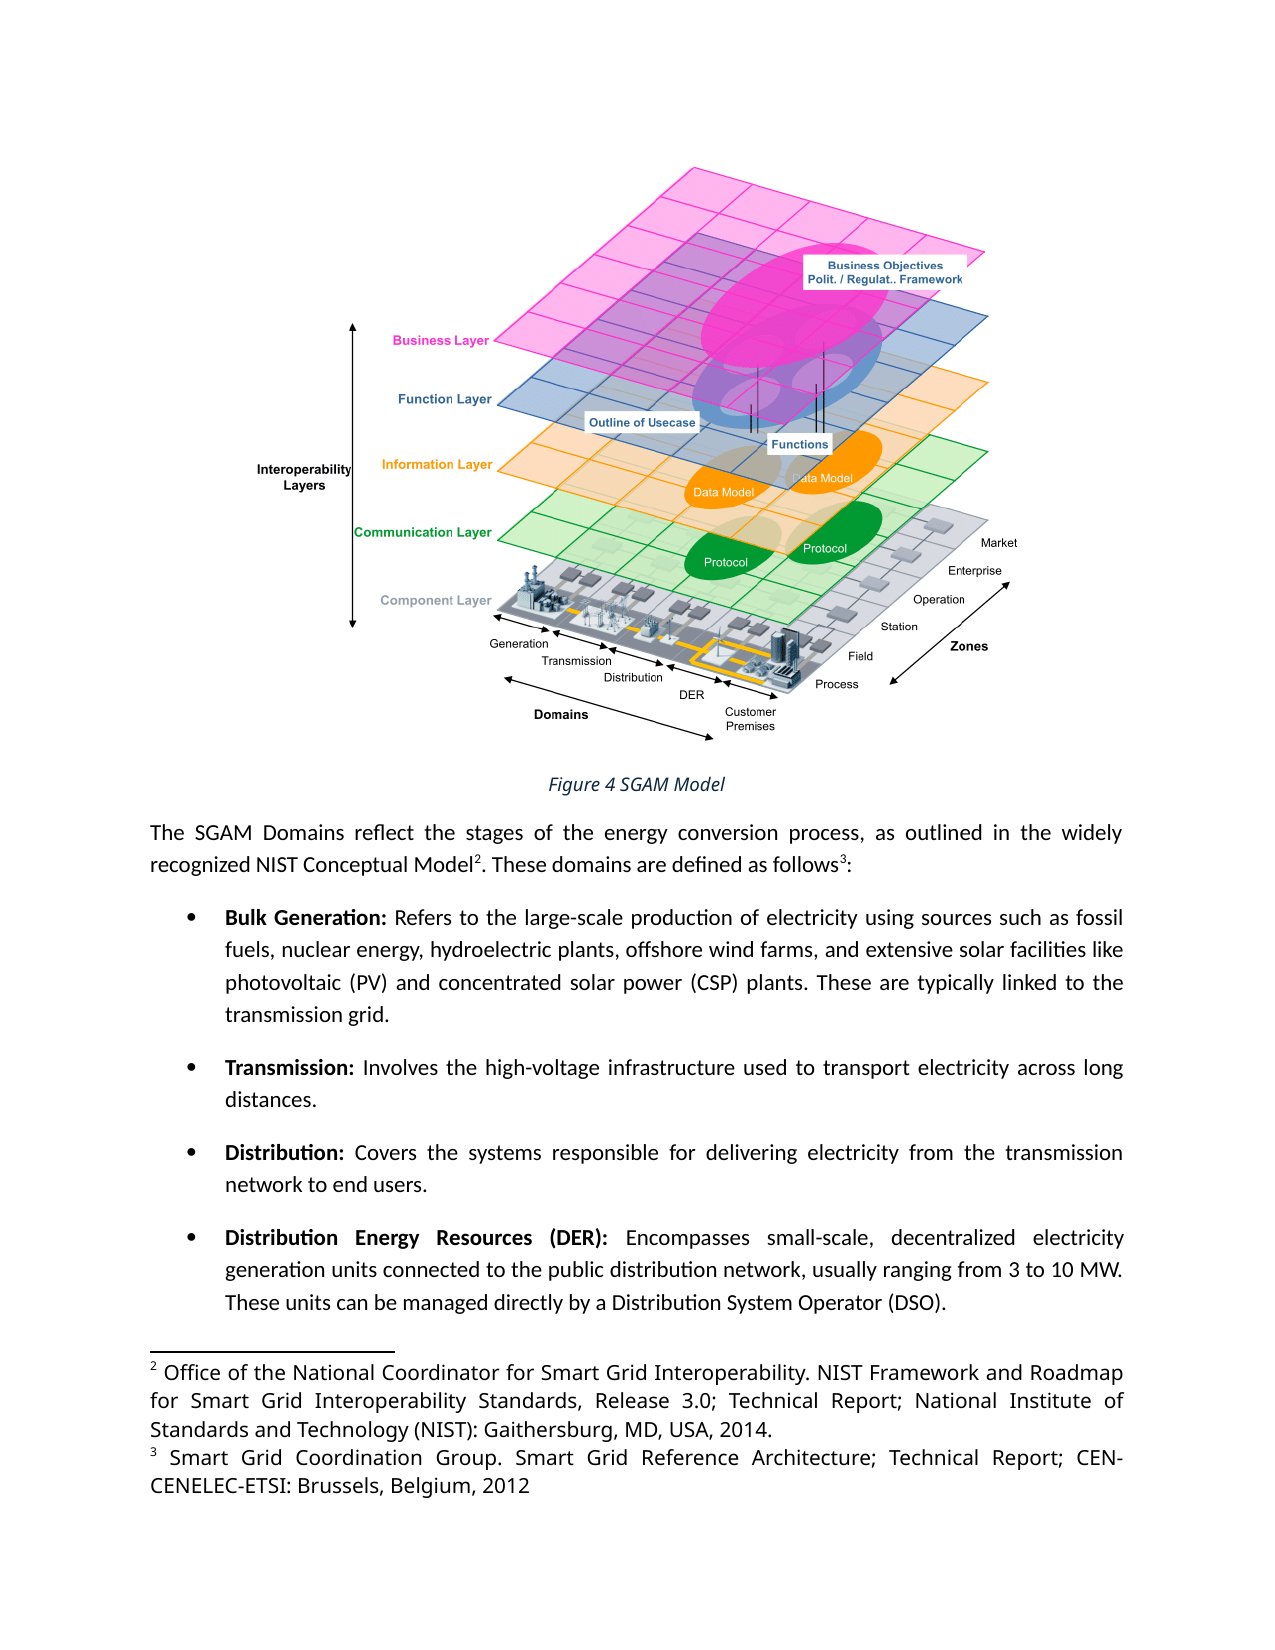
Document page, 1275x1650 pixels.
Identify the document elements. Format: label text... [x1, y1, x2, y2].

list Transmission: Involves the high-voltage infrastructure used to transport electricity across long distances. [187, 1053, 1125, 1113]
list Bulk Generation: Refers to the large-scale production of electricity using sources such as fossil fuels, nuclear energy, hydroelectric plants, offshore wind farms, and extensive solar facilities like photovoltaic (PV) and concentrated solar power (CSP) plants. These are typically linked to the transmission grid. [187, 903, 1125, 1028]
list Distribution: Covers the systems responsible for delivering electricity from the transmission network to end users. [187, 1138, 1125, 1198]
picture [248, 150, 1064, 747]
list Distribution Energy Resources (DER): Encompasses small-scale, decentralized electricity generation units connected to the public distribution network, usually ranging from 3 to 10 MW. These units can be managed directly by a Distribution System Operator (DSO). [187, 1223, 1125, 1316]
text The SGAM Domains reflect the stages of the energy conversion process, as outlined in the widely recognized NIST Conceptual Model. These domains are defined as follows: [150, 818, 1125, 878]
